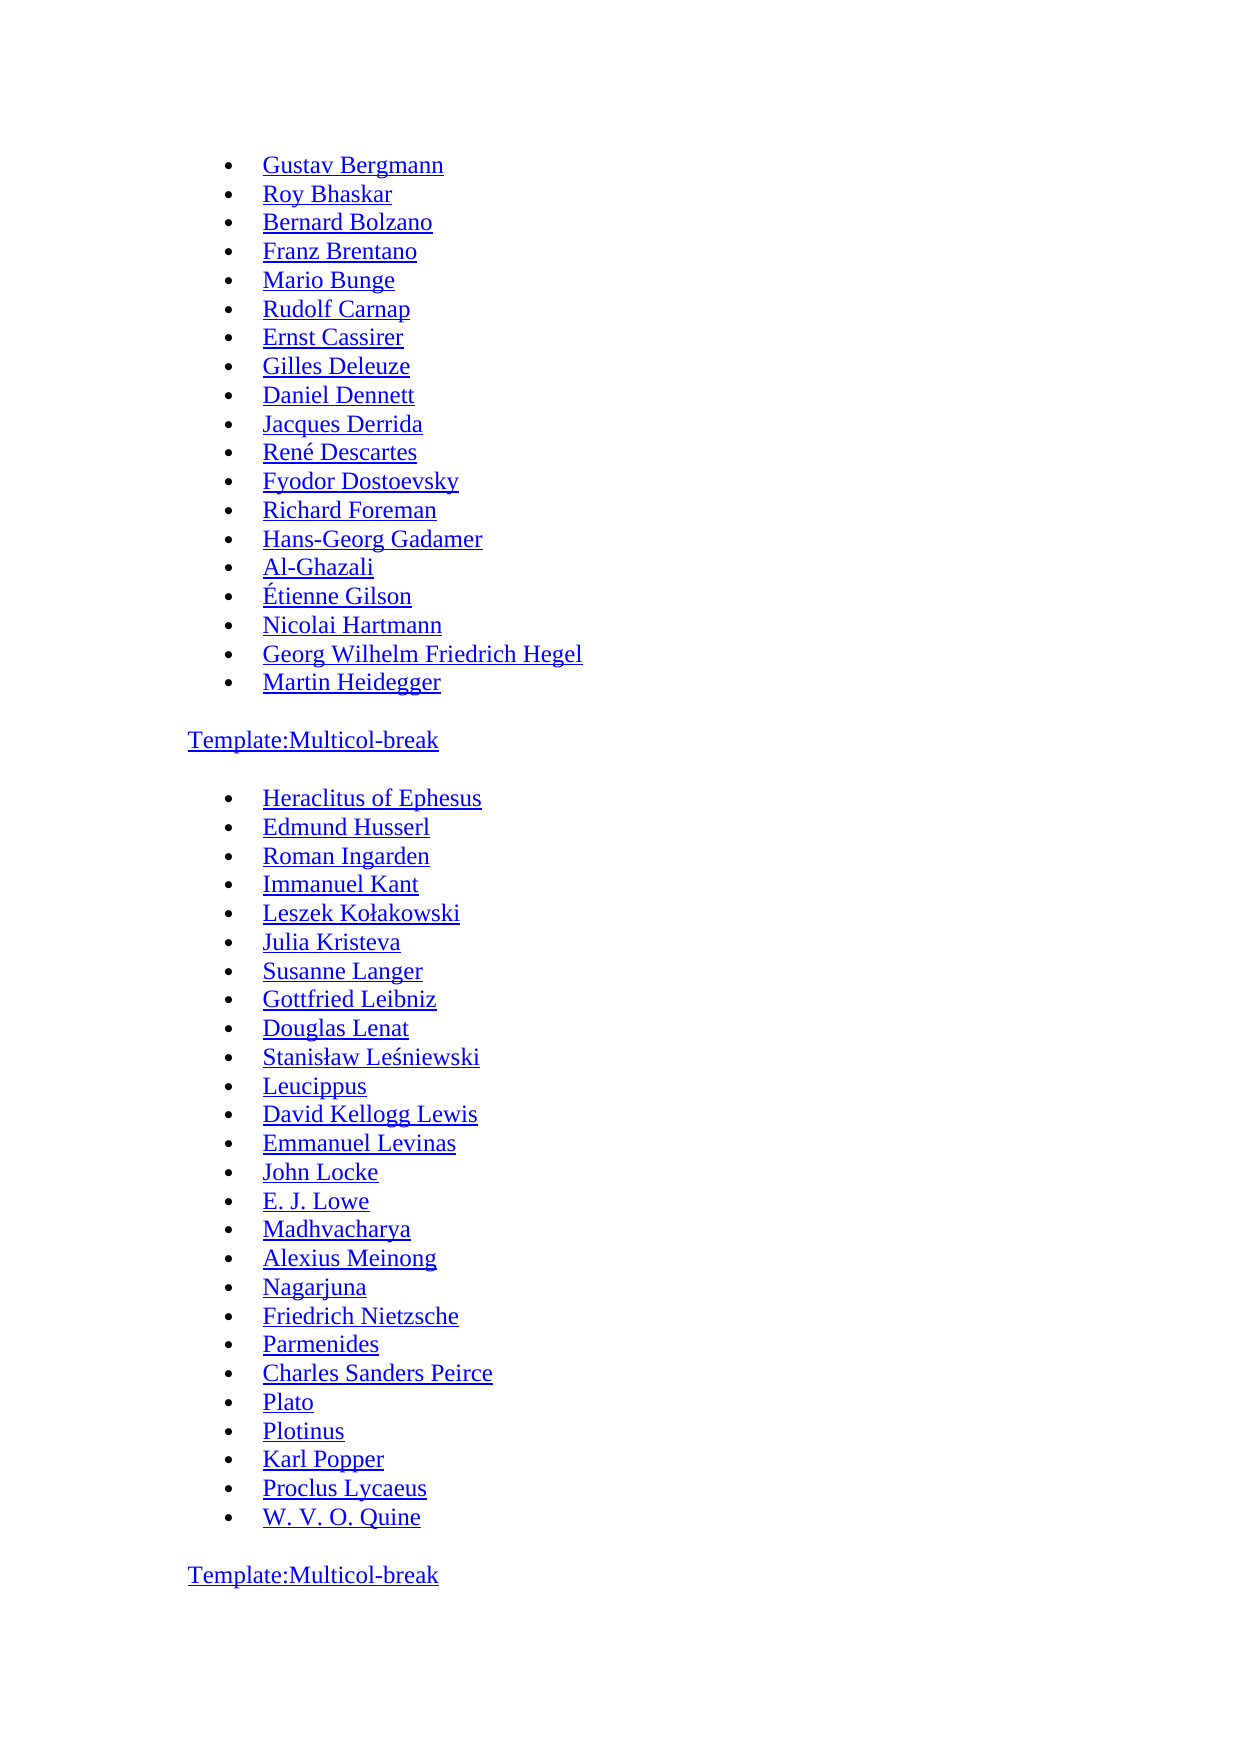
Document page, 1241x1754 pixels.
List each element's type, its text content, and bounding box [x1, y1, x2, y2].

list René Descartes [225, 437, 1053, 466]
list W. V. O. Quine [225, 1502, 1053, 1531]
list Roy Bhaskar [225, 179, 1053, 207]
list Al-Ghazali [225, 552, 1053, 581]
list Fyodor Dostoevsky [225, 466, 1053, 495]
list Heraclitus of Ephesus [225, 783, 1053, 812]
list Friedrich Nietzsche [225, 1301, 1053, 1329]
list David Kellogg Lewis [225, 1099, 1053, 1128]
list Hans-Georg Gadamer [225, 524, 1053, 552]
list Edmund Husserl [225, 812, 1053, 841]
list Nicolai Hartmann [225, 610, 1053, 639]
list Leszek Kołakowski [225, 898, 1053, 927]
list Parmenides [225, 1329, 1053, 1358]
list Roman Ingarden [225, 841, 1053, 869]
list Étienne Gilson [225, 581, 1053, 610]
list Immanuel Kant [225, 869, 1053, 898]
list Douglas Lenat [225, 1013, 1053, 1042]
list Julia Kristeva [225, 927, 1053, 956]
list Gustav Bergmann [225, 150, 1053, 179]
list Leucippus [225, 1071, 1053, 1099]
text Template:Multicol-break [187, 1560, 1053, 1589]
list Ernst Cassirer [225, 322, 1053, 351]
list Plato [225, 1387, 1053, 1416]
list Jacques Derrida [225, 409, 1053, 437]
list Stanisław Leśniewski [225, 1042, 1053, 1071]
list John Locke [225, 1157, 1053, 1186]
list Gottfried Leibniz [225, 984, 1053, 1013]
list Daniel Dennett [225, 380, 1053, 409]
text Template:Multicol-break [187, 725, 1053, 754]
list Martin Heidegger [225, 667, 1053, 696]
list Richard Foreman [225, 495, 1053, 524]
list Franz Brentano [225, 236, 1053, 265]
list Rudolf Carnap [225, 294, 1053, 322]
list Bernard Bolzano [225, 207, 1053, 236]
list Gilles Deleuze [225, 351, 1053, 380]
list Georg Wilhelm Friedrich Hegel [225, 639, 1053, 667]
list Nagarjuna [225, 1272, 1053, 1301]
list Alexius Meinong [225, 1243, 1053, 1272]
list Charles Sanders Peirce [225, 1358, 1053, 1387]
list Susanne Langer [225, 956, 1053, 984]
list Emmanuel Levinas [225, 1128, 1053, 1157]
list Mario Bunge [225, 265, 1053, 294]
list Plotinus [225, 1416, 1053, 1444]
list E. J. Lowe [225, 1186, 1053, 1214]
list Madhvacharya [225, 1214, 1053, 1243]
list Proclus Lycaeus [225, 1473, 1053, 1502]
list Karl Popper [225, 1444, 1053, 1473]
